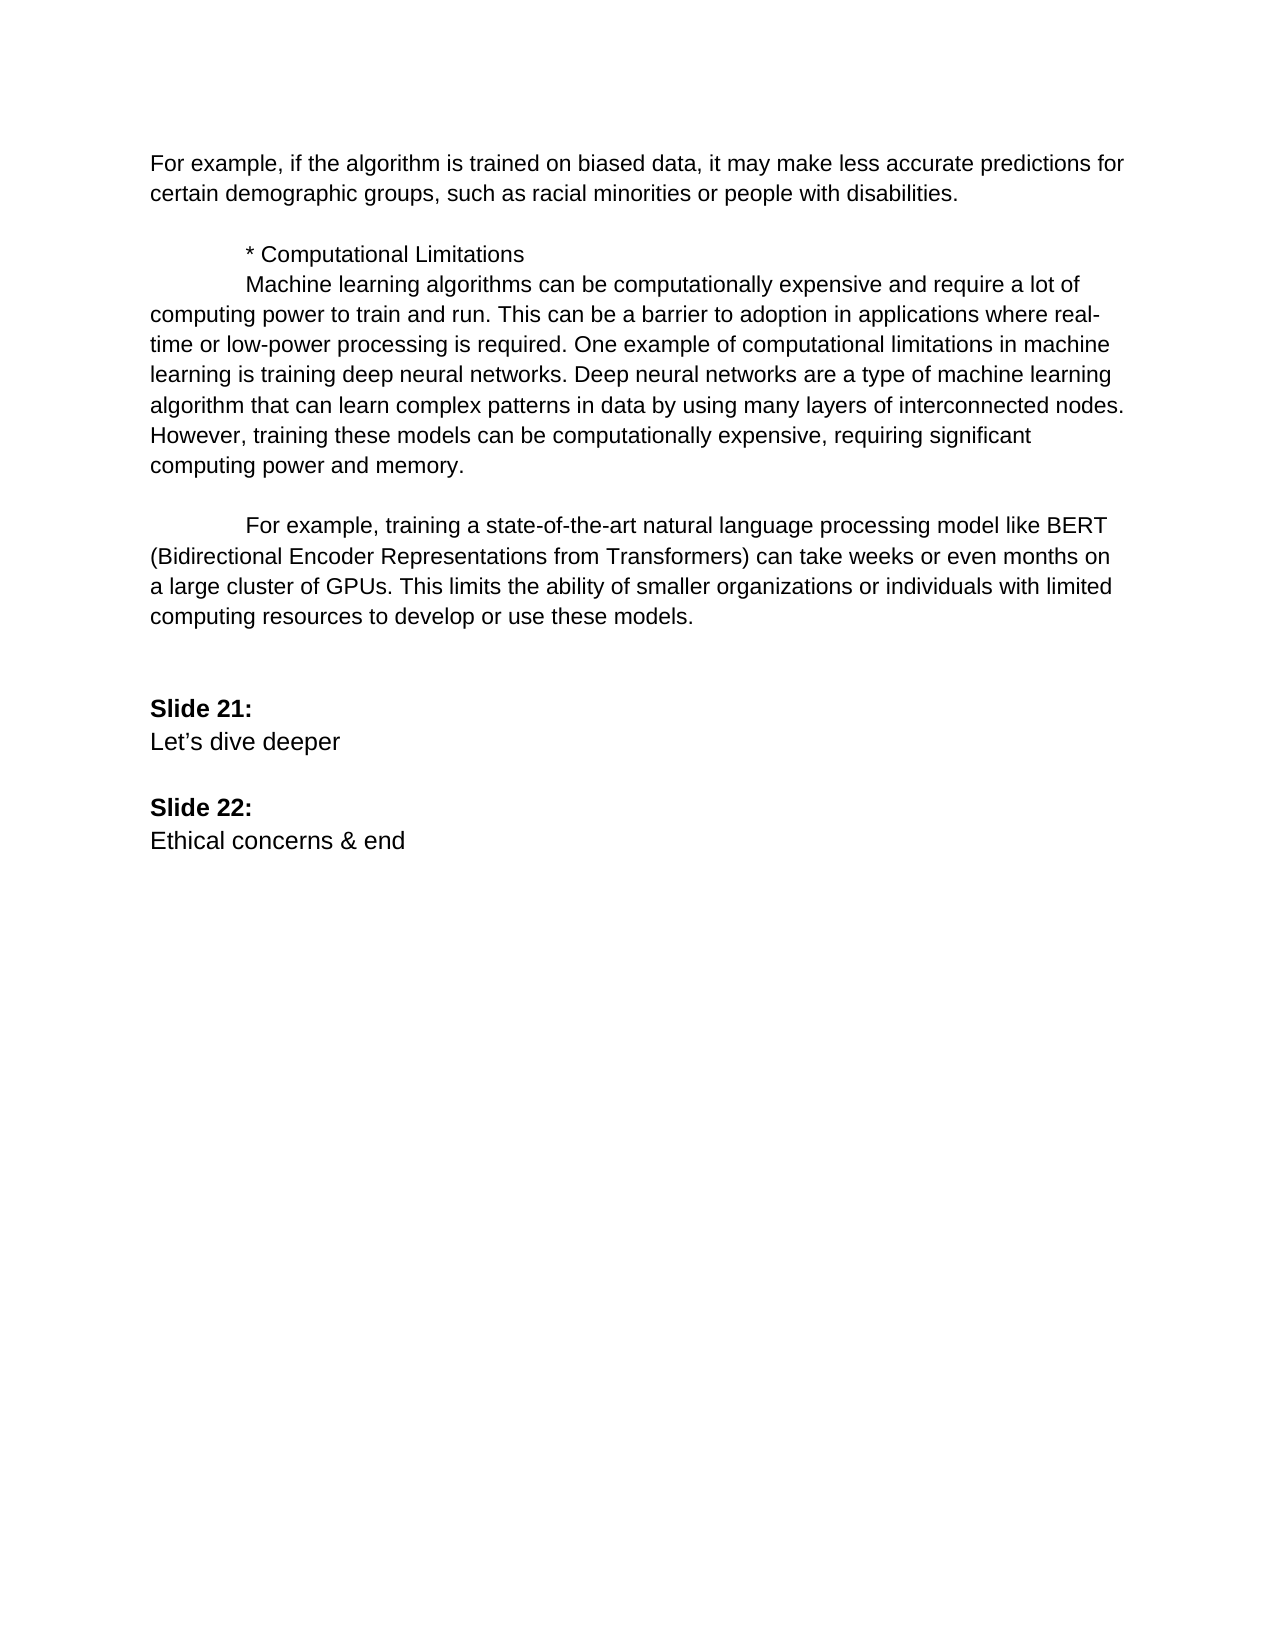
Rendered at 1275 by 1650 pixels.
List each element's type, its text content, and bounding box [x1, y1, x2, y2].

text For example, training a state-of-the-art natural language processing model like BERT (Bidirectional Encoder Representations from Transformers) can take weeks or even months on a large cluster of GPUs. This limits the ability of smaller organizations or individuals with limited computing resources to develop or use these models. [150, 512, 1125, 629]
text Slide 21: Let’s dive deeper Slide 22: [150, 694, 1125, 822]
text Machine learning algorithms can be computationally expensive and require a lot of computing power to train and run. This can be a barrier to adoption in applications where real-time or low-power processing is required. One example of computational limitations in machine learning is training deep neural networks. Deep neural networks are a type of machine learning algorithm that can learn complex patterns in data by using many layers of interconnected nodes. However, training these models can be computationally expensive, requiring significant computing power and memory. [150, 271, 1125, 478]
text * Computational Limitations [150, 241, 1125, 267]
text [150, 150, 1125, 207]
text Ethical concerns & end [150, 826, 1125, 854]
